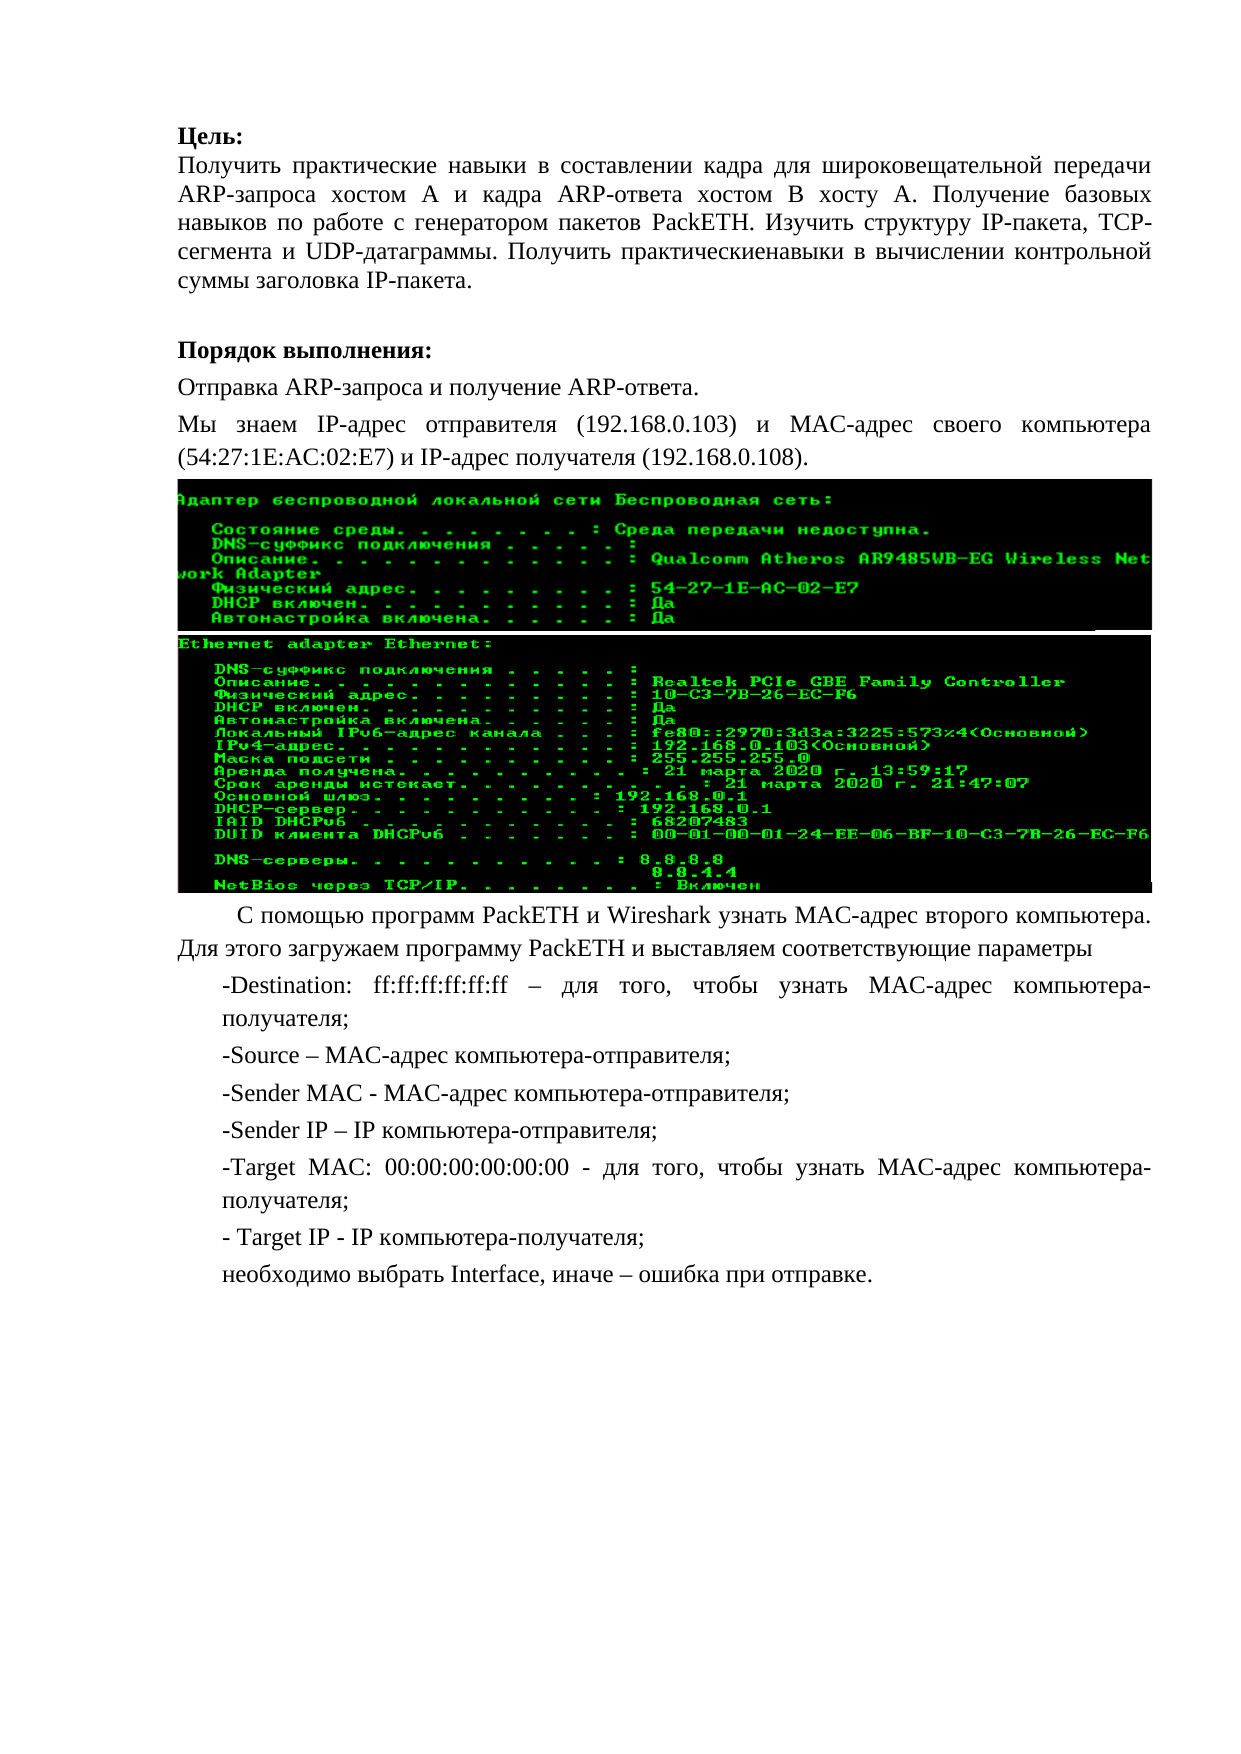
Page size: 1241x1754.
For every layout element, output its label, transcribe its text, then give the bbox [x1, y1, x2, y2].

text С помощью программ PackETH и Wireshark узнать МАС-адрес второго компьютера. Для этого загружаем программу PackETH и выставляем соответствующие параметры [177, 900, 1152, 962]
picture [177, 635, 1153, 893]
text Мы знаем IP-адрес отправителя (192.168.0.103) и МАС-адрес своего компьютера (54:27:1E:AC:02:E7) и IP-адрес получателя (192.168.0.108). [177, 409, 1152, 471]
text Цель: [177, 121, 1152, 150]
text -Destination: ff:ff:ff:ff:ff:ff – для того, чтобы узнать МАС-адрес компьютера-получателя; [222, 970, 1152, 1032]
text Отправка ARP-запроса и получение ARP-ответа. [177, 372, 1152, 401]
picture [177, 479, 1153, 631]
text -Sender IP – IP компьютера-отправителя; [222, 1115, 1152, 1144]
text Порядок выполнения: [177, 335, 1152, 364]
text необходимо выбрать Interface, иначе – ошибка при отправке. [222, 1259, 1152, 1288]
text -Target MAC: 00:00:00:00:00:00 - для того, чтобы узнать МАС-адрес компьютера-получателя; [222, 1152, 1152, 1214]
text -Sender MAC - MAC-адрес компьютера-отправителя; [222, 1078, 1152, 1107]
text Получить практические навыки в составлении кадра для широковещательной передачи ARP-запроса хостом А и кадра ARP-ответа хостом В хосту А. Получение базовых навыков по работе с генератором пакетов PackETН. Изучить структуру IP-пакета, TCP-сегмента и UDP-датаграммы. Получить практическиенавыки в вычислении контрольной суммы заголовка IP-пакета. [177, 150, 1152, 294]
text - Target IP - IP компьютера-получателя; [222, 1222, 1152, 1251]
text -Source – MAC-адрес компьютера-отправителя; [222, 1041, 1152, 1069]
